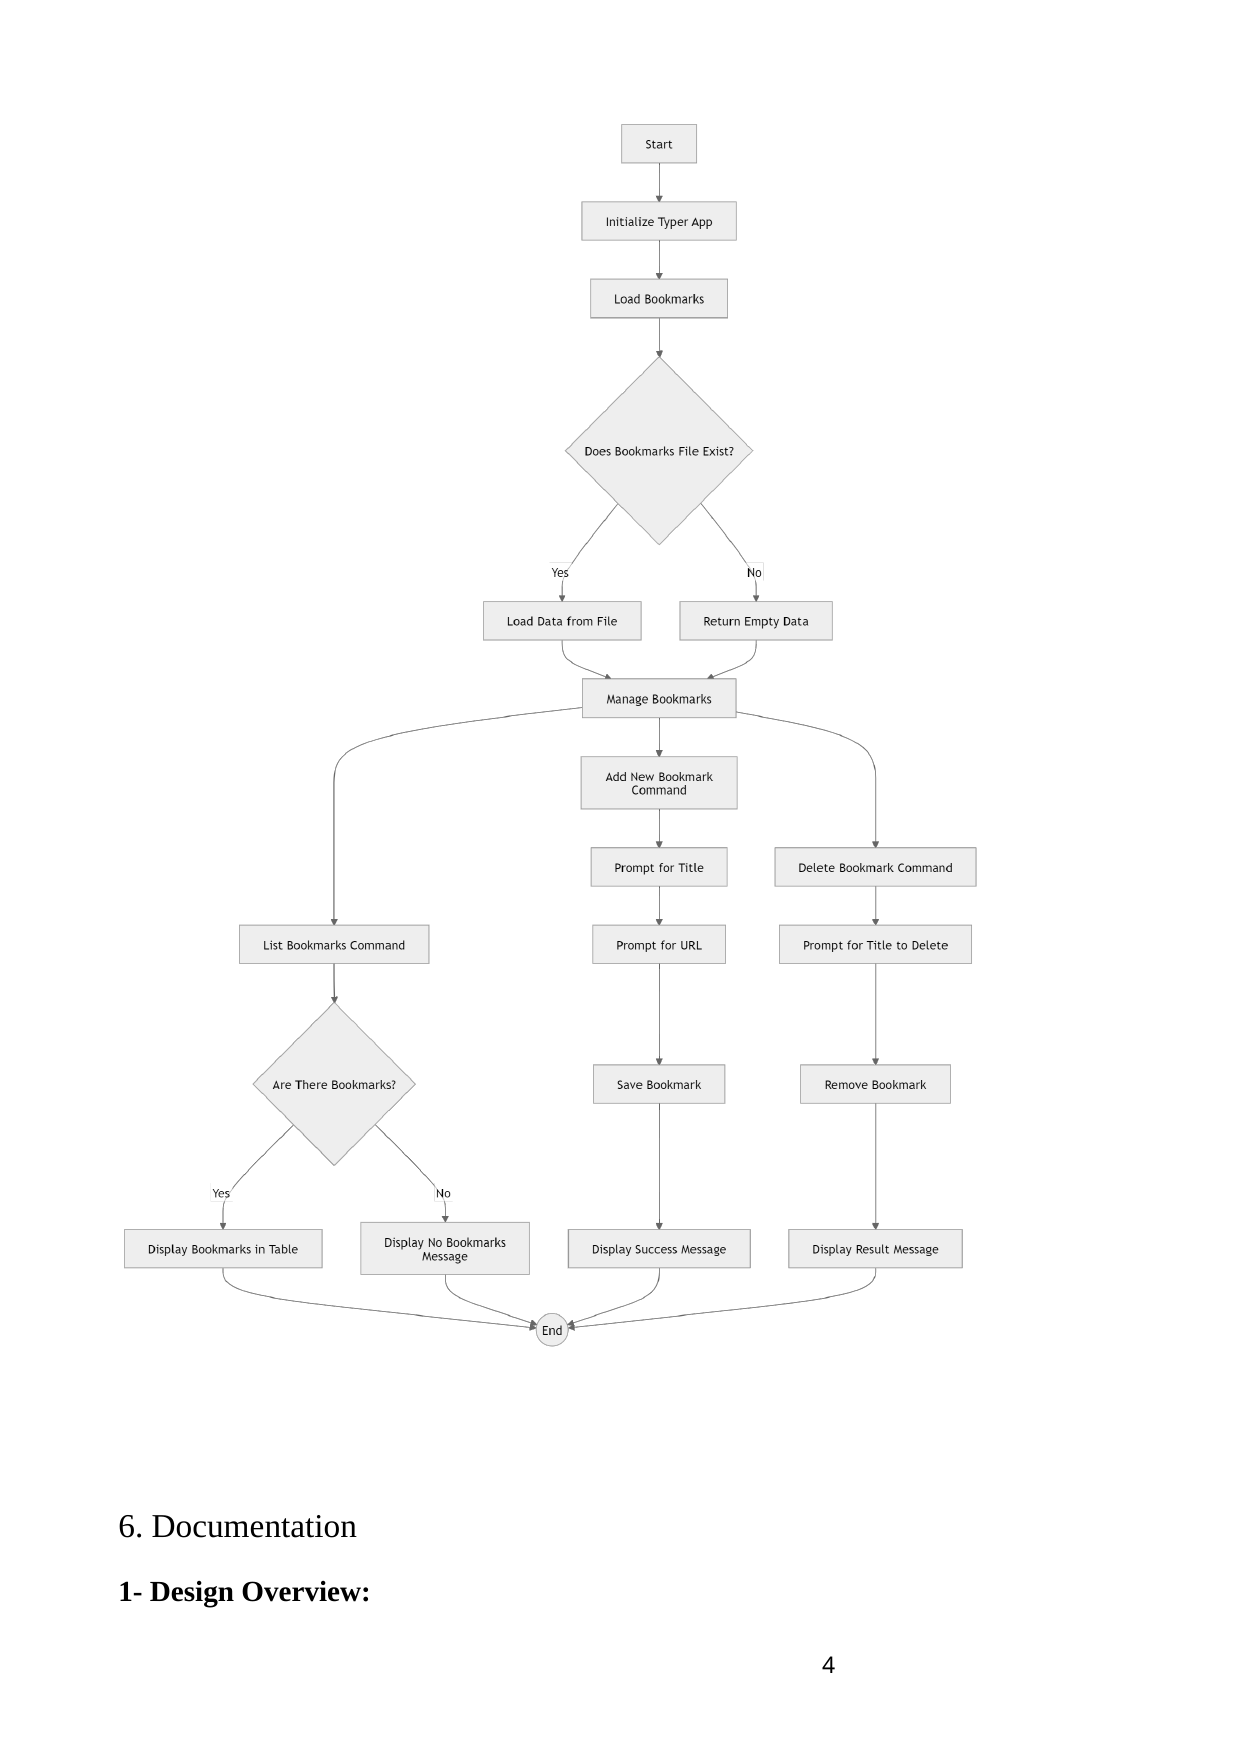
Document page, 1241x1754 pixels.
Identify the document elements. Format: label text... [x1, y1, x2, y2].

subtitle 1- Design Overview: [118, 1574, 1122, 1607]
picture [118, 118, 982, 1352]
subtitle 6. Documentation [118, 1506, 1122, 1545]
